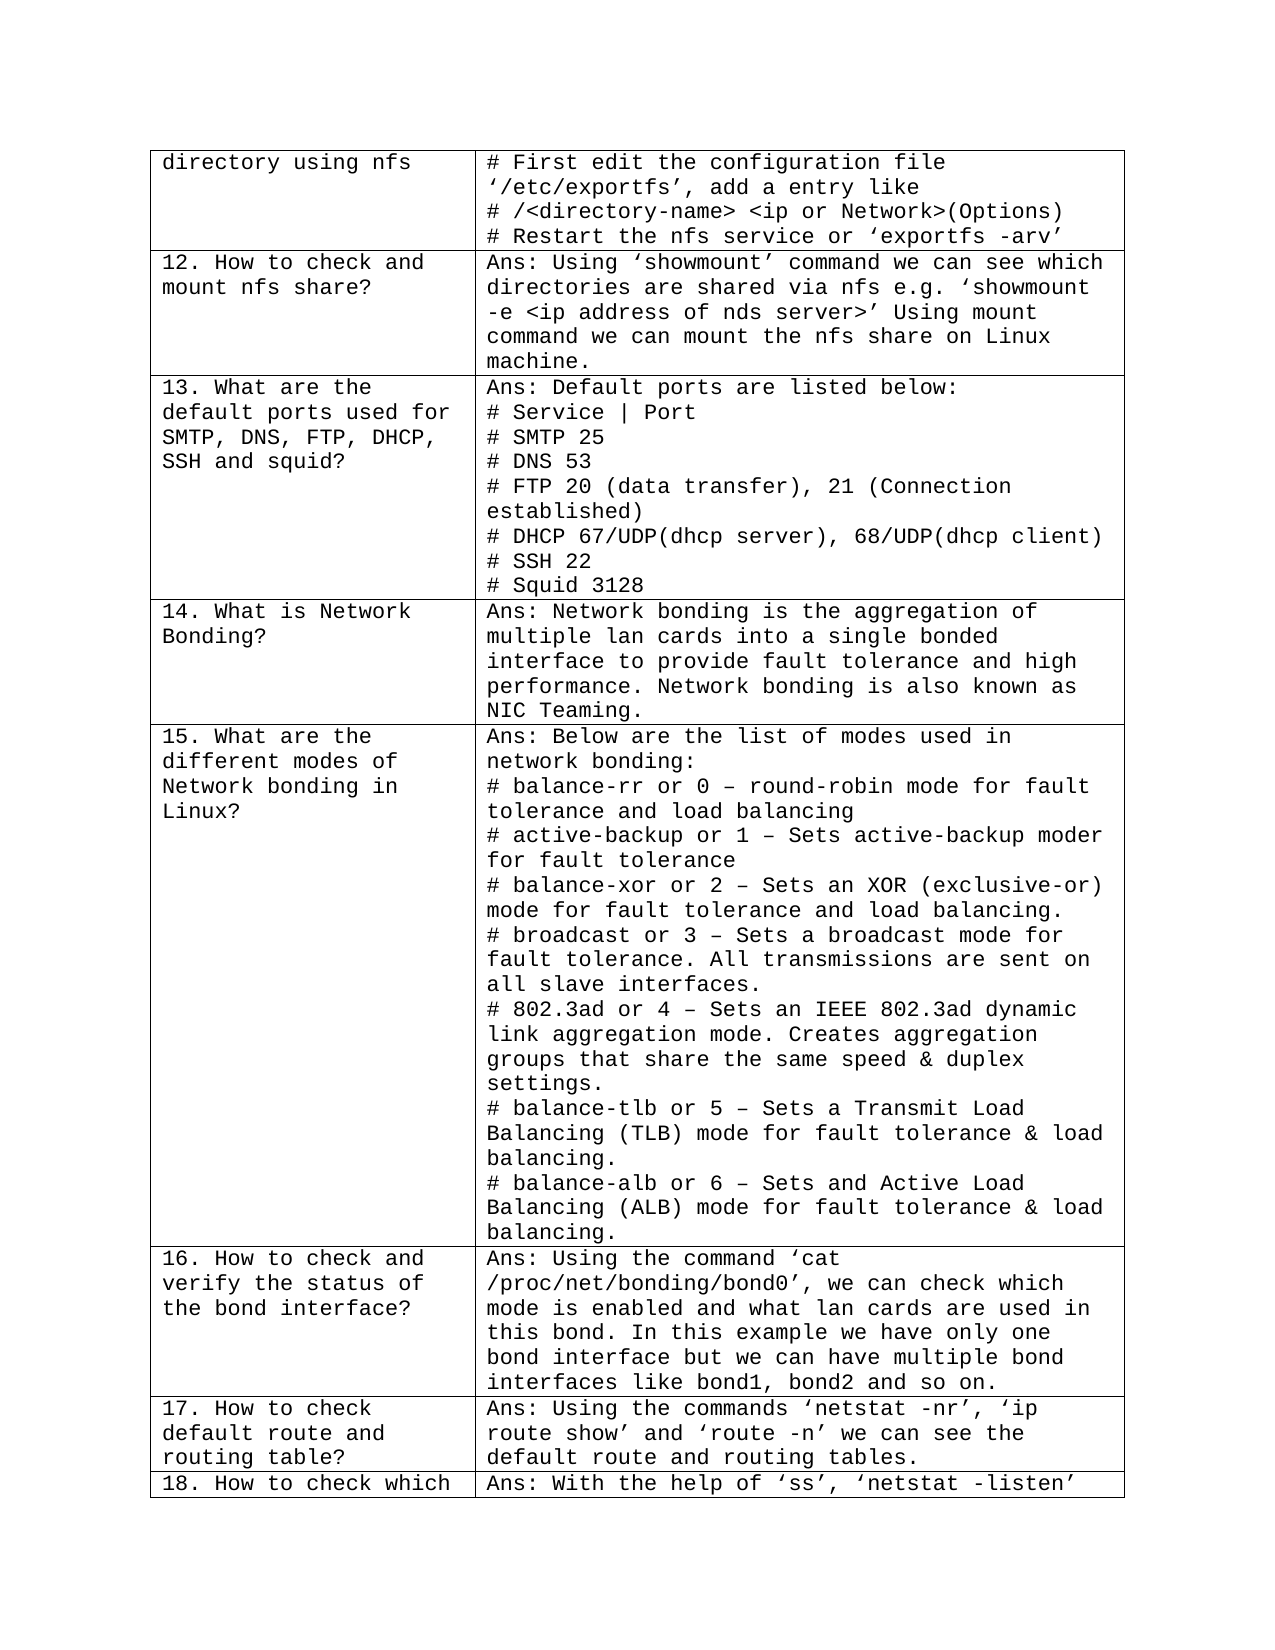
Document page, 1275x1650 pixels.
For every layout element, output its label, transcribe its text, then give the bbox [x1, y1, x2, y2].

table_cell 15. What are the different modes of Network bonding in Linux? [151, 725, 475, 1246]
table_cell Ans: Using the commands ‘netstat -nr’, ‘ip route show’ and ‘route -n’ we can see the default route and routing tables. [476, 1397, 1124, 1471]
table_cell 12. How to check and mount nfs share? [151, 251, 475, 375]
table_cell Ans: Using the command ‘cat /proc/net/bonding/bond0’, we can check which mode is enabled and what lan cards are used in this bond. In this example we have only one bond interface but we can have multiple bond interfaces like bond1, bond2 and so on. [476, 1247, 1124, 1396]
table_cell 13. What are the default ports used for SMTP, DNS, FTP, DHCP, SSH and squid? [151, 376, 475, 599]
table_cell 18. How to check which ports are listening in my Linux Server? [151, 1472, 475, 1497]
table_cell Ans: With the help of ‘ss’, ‘netstat -listen’ and ‘lsof -i’ commands we can check ports listening status. [476, 1472, 1124, 1497]
table_cell 16. How to check and verify the status of the bond interface? [151, 1247, 475, 1396]
table_cell 14. What is Network Bonding? [151, 600, 475, 724]
table_cell Ans: Below are the list of modes used in network bonding: # balance-rr or 0 – round-robin mode for fault tolerance and load balancing # active-backup or 1 – Sets active-backup moder for fault tolerance # balance-xor or 2 – Sets an XOR (exclusive-or) mode for fault tolerance and load balancing. # broadcast or 3 – Sets a broadcast mode for fault tolerance. All transmissions are sent on all slave interfaces. # 802.3ad or 4 – Sets an IEEE 802.3ad dynamic link aggregation mode. Creates aggregation groups that share the same speed & duplex settings. # balance-tlb or 5 – Sets a Transmit Load Balancing (TLB) mode for fault tolerance & load balancing. # balance-alb or 6 – Sets and Active Load Balancing (ALB) mode for fault tolerance & load balancing. [476, 725, 1124, 1246]
table_cell 11. How to share a directory using nfs [151, 151, 475, 250]
table_cell 17. How to check default route and routing table? [151, 1397, 475, 1471]
table_cell Ans: Network bonding is the aggregation of multiple lan cards into a single bonded interface to provide fault tolerance and high performance. Network bonding is also known as NIC Teaming. [476, 600, 1124, 724]
